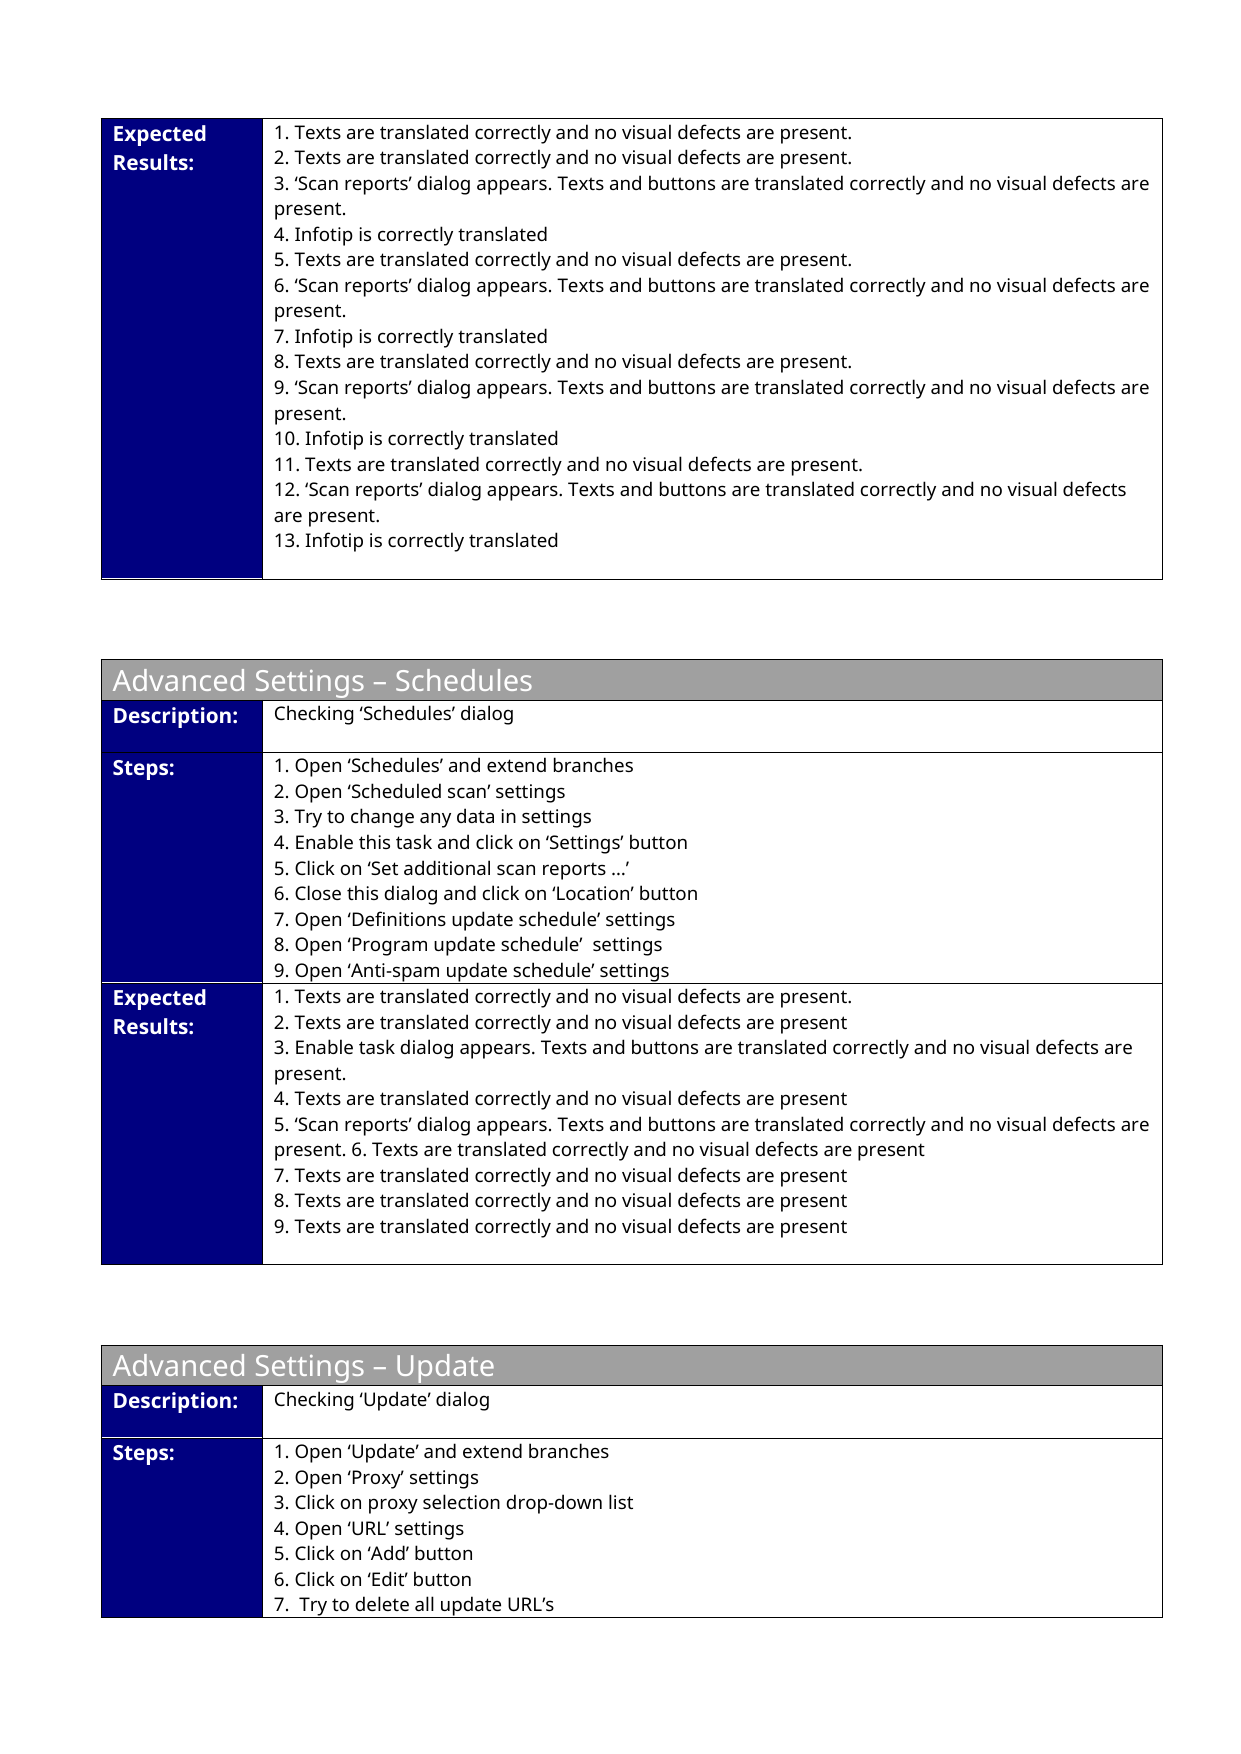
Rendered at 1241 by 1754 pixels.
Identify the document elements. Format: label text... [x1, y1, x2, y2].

table_cell Checking ‘Schedules’ dialog [263, 701, 1162, 752]
table_cell Expected Results: [102, 119, 262, 578]
table_cell 1. Open ‘Schedules’ and extend branches 2. Open ‘Scheduled scan’ settings 3. Try to change any data in settings 4. Enable this task and click on ‘Settings’ button 5. Click on ‘Set additional scan reports …’ 6. Close this dialog and click on ‘Location’ button 7. Open ‘Definitions update schedule’ settings 8. Open ‘Program update schedule’ settings 9. Open ‘Anti-spam update schedule’ settings [263, 753, 1162, 982]
table_header Advanced Settings – Schedules [102, 660, 1162, 700]
table_cell Expected Results: [102, 984, 262, 1264]
table_cell Description: [102, 701, 262, 752]
table_cell Description: [102, 1386, 262, 1437]
table_cell 1. Texts are translated correctly and no visual defects are present. 2. Texts are translated correctly and no visual defects are present 3. Enable task dialog appears. Texts and buttons are translated correctly and no visual defects are present. 4. Texts are translated correctly and no visual defects are present 5. ‘Scan reports’ dialog appears. Texts and buttons are translated correctly and no visual defects are present. 6. Texts are translated correctly and no visual defects are present 7. Texts are translated correctly and no visual defects are present 8. Texts are translated correctly and no visual defects are present 9. Texts are translated correctly and no visual defects are present [263, 984, 1162, 1264]
table_header Advanced Settings – Update [102, 1346, 1162, 1385]
table_cell Checking ‘Update’ dialog [263, 1386, 1162, 1437]
table_cell 1. Texts are translated correctly and no visual defects are present. 2. Texts are translated correctly and no visual defects are present. 3. ‘Scan reports’ dialog appears. Texts and buttons are translated correctly and no visual defects are present. 4. Infotip is correctly translated 5. Texts are translated correctly and no visual defects are present. 6. ‘Scan reports’ dialog appears. Texts and buttons are translated correctly and no visual defects are present. 7. Infotip is correctly translated 8. Texts are translated correctly and no visual defects are present. 9. ‘Scan reports’ dialog appears. Texts and buttons are translated correctly and no visual defects are present. 10. Infotip is correctly translated 11. Texts are translated correctly and no visual defects are present. 12. ‘Scan reports’ dialog appears. Texts and buttons are translated correctly and no visual defects are present. 13. Infotip is correctly translated [263, 119, 1162, 578]
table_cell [263, 1439, 1162, 1617]
table_cell Steps: [102, 1439, 262, 1617]
table_cell Steps: [102, 753, 262, 982]
